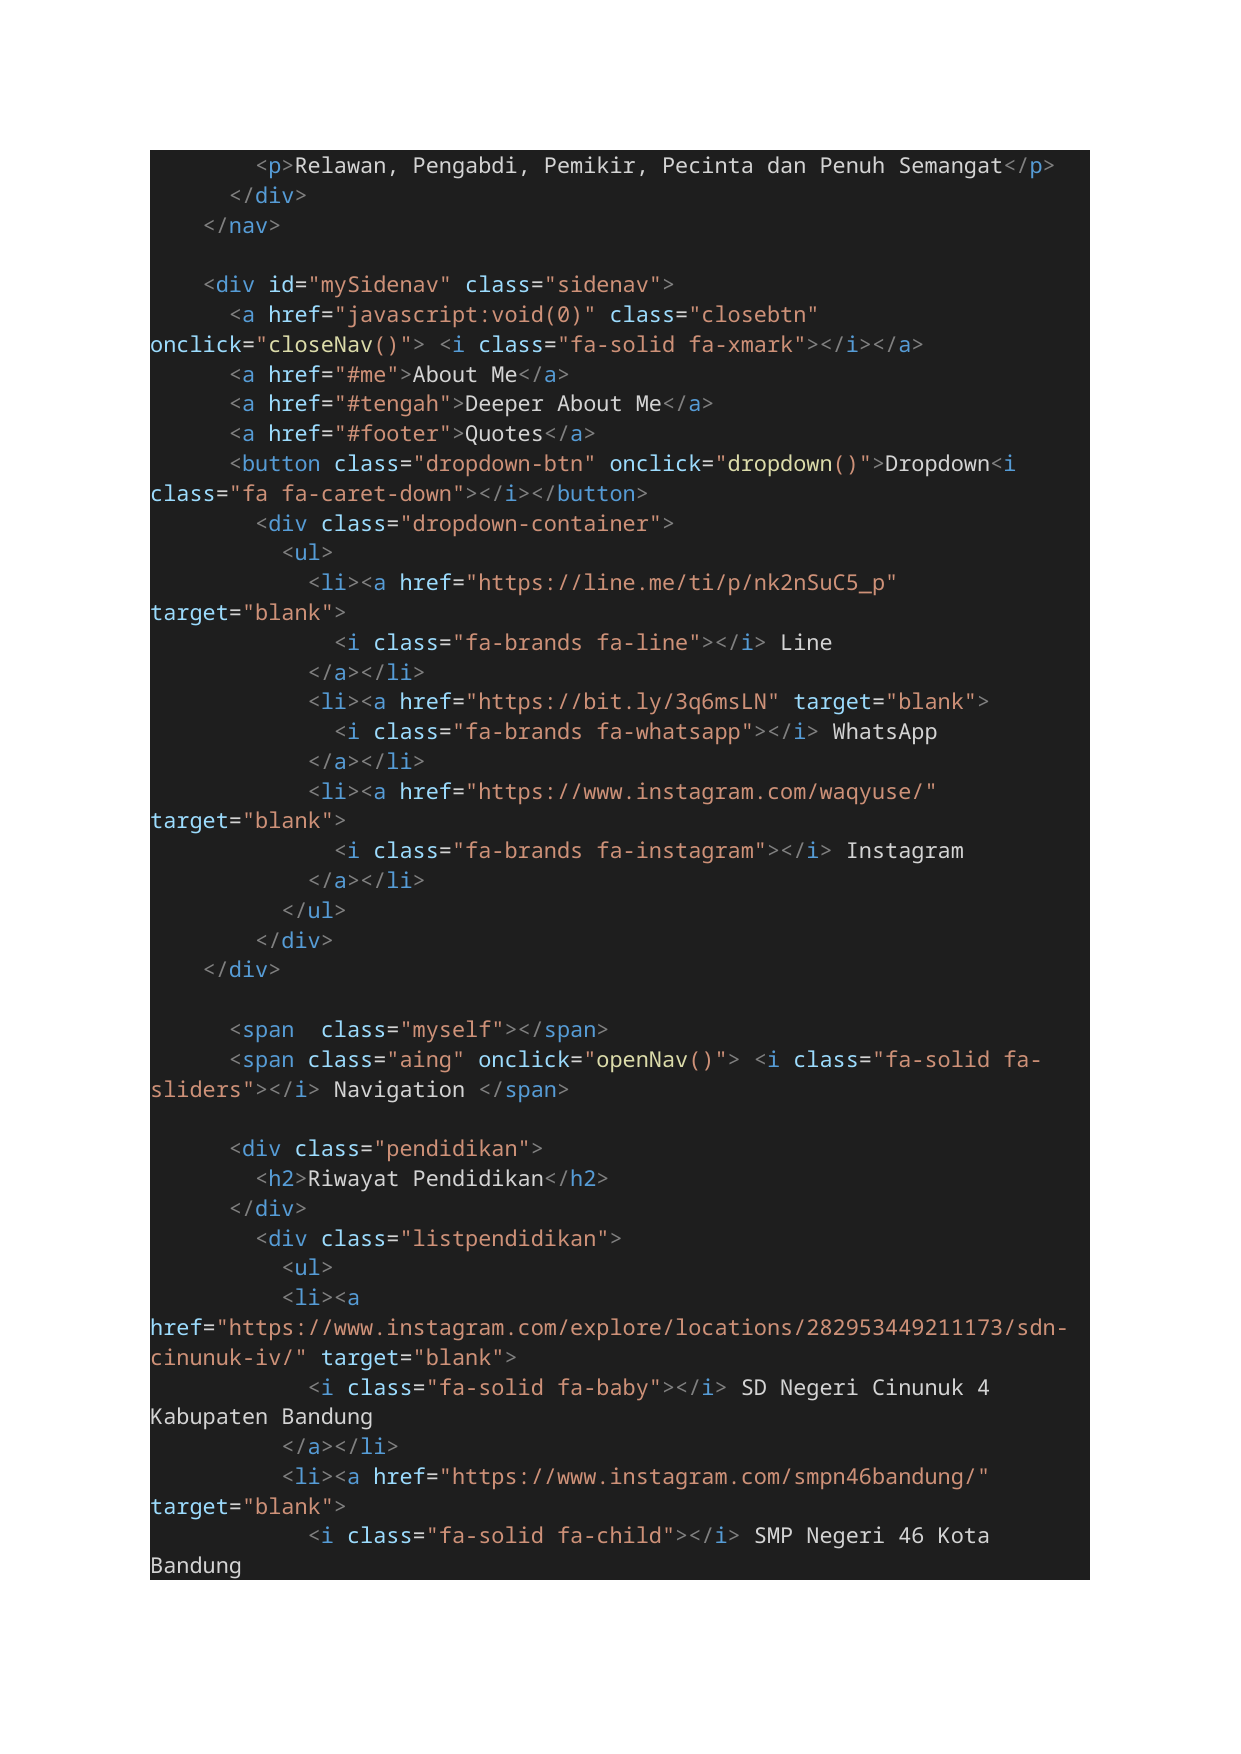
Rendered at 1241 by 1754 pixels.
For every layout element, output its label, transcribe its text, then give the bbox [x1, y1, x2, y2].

text <div class="pendidikan"> [150, 1133, 1090, 1163]
text </a></li> [150, 746, 1090, 776]
text <a href="javascript:void(0)" class="closebtn" onclick="closeNav()"> <i class="fa-solid fa-xmark"></i></a> [150, 299, 1090, 358]
text </ul> [150, 895, 1090, 924]
text <li><a href="https://line.me/ti/p/nk2nSuC5_p" target="blank"> [150, 567, 1090, 627]
text <div id="mySidenav" class="sidenav"> [150, 269, 1090, 299]
text <h2>Riwayat Pendidikan</h2> [150, 1163, 1090, 1193]
text <i class="fa-brands fa-instagram"></i> Instagram [150, 835, 1090, 865]
text <li><a href="https://www.instagram.com/smpn46bandung/" target="blank"> [150, 1461, 1090, 1520]
text </a></li> [150, 656, 1090, 686]
text </div> [150, 180, 1090, 209]
text <button class="dropdown-btn" onclick="dropdown()">Dropdown<i class="fa fa-caret-down"></i></button> [150, 448, 1090, 507]
text <li><a href="https://www.instagram.com/explore/locations/282953449211173/sdn-cinunuk-iv/" target="blank"> [150, 1282, 1090, 1371]
text </nav> [150, 209, 1090, 239]
text </div> [150, 954, 1090, 984]
text </a></li> [150, 865, 1090, 895]
text <a href="#footer">Quotes</a> [150, 418, 1090, 448]
text </div> [150, 1193, 1090, 1222]
text <p>Relawan, Pengabdi, Pemikir, Pecinta dan Penuh Semangat</p> [150, 150, 1090, 180]
text <li><a href="https://bit.ly/3q6msLN" target="blank"> [150, 686, 1090, 716]
text <a href="#me">About Me</a> [150, 358, 1090, 388]
text <i class="fa-solid fa-child"></i> SMP Negeri 46 Kota Bandung [150, 1520, 1090, 1580]
text </div> [150, 924, 1090, 954]
text <i class="fa-solid fa-baby"></i> SD Negeri Cinunuk 4 Kabupaten Bandung [150, 1371, 1090, 1431]
text <span class="myself"></span> [150, 1014, 1090, 1044]
text <a href="#tengah">Deeper About Me</a> [150, 388, 1090, 418]
text <i class="fa-brands fa-whatsapp"></i> WhatsApp [150, 716, 1090, 746]
text <span class="aing" onclick="openNav()"> <i class="fa-solid fa-sliders"></i> Navigation </span> [150, 1044, 1090, 1103]
text <ul> [150, 1252, 1090, 1282]
text <div class="dropdown-container"> [150, 507, 1090, 537]
text <ul> [150, 537, 1090, 567]
text <i class="fa-brands fa-line"></i> Line [150, 627, 1090, 656]
text <li><a href="https://www.instagram.com/waqyuse/" target="blank"> [150, 776, 1090, 835]
text <div class="listpendidikan"> [150, 1222, 1090, 1252]
text </a></li> [150, 1431, 1090, 1461]
